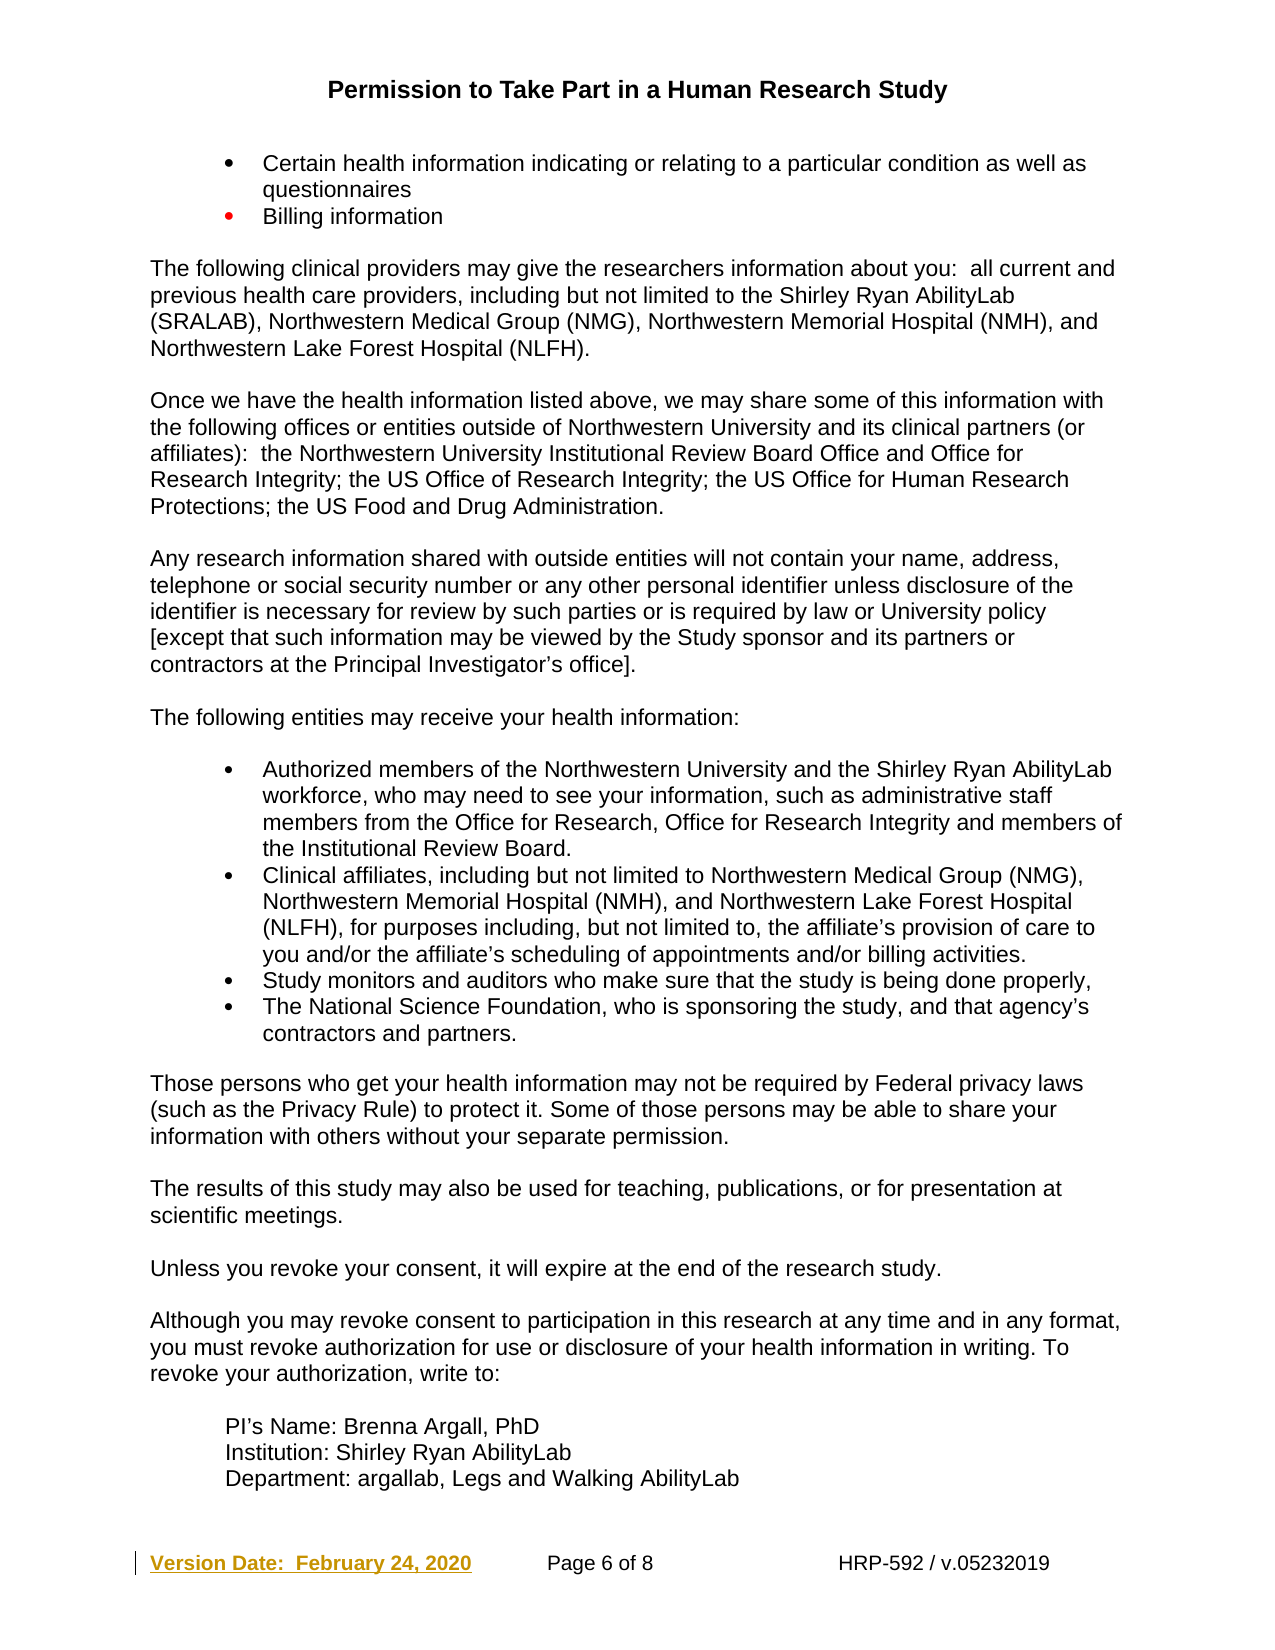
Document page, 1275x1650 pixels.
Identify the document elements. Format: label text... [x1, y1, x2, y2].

text The following clinical providers may give the researchers information about you: all current and previous health care providers, including but not limited to the Shirley Ryan AbilityLab (SRALAB), Northwestern Medical Group (NMG), Northwestern Memorial Hospital (NMH), and Northwestern Lake Forest Hospital (NLFH). [150, 255, 1125, 361]
text Although you may revoke consent to participation in this research at any time and in any format, you must revoke authorization for use or disclosure of your health information in writing. To revoke your authorization, write to: [150, 1307, 1125, 1386]
text The following entities may receive your health information: [150, 703, 1125, 730]
subtitle The National Science Foundation, who is sponsoring the study, and that agency’s contractors and partners. [225, 993, 1125, 1046]
list Authorized members of the Northwestern University and the Shirley Ryan AbilityLab workforce, who may need to see your information, such as administrative staff members from the Office for Research, Office for Research Integrity and members of the Institutional Review Board. [225, 756, 1125, 862]
text Institution: Shirley Ryan AbilityLab [225, 1439, 1125, 1465]
text PI’s Name: Brenna Argall, PhD [225, 1413, 1125, 1439]
text Any research information shared with outside entities will not contain your name, address, telephone or social security number or any other personal identifier unless disclosure of the identifier is necessary for review by such parties or is required by law or University policy [except that such information may be viewed by the Study sponsor and its partners or contractors at the Principal Investigator’s office]. [150, 545, 1125, 677]
text The results of this study may also be used for teaching, publications, or for presentation at scientific meetings. [150, 1175, 1125, 1228]
list Certain health information indicating or relating to a particular condition as well as questionnaires [225, 150, 1125, 203]
subtitle Study monitors and auditors who make sure that the study is being done properly, [225, 967, 1125, 993]
list Billing information [225, 203, 1125, 229]
text Once we have the health information listed above, we may share some of this information with the following offices or entities outside of Northwestern University and its clinical partners (or affiliates): the Northwestern University Institutional Review Board Office and Office for Research Integrity; the US Office of Research Integrity; the US Office for Human Research Protections; the US Food and Drug Administration. [150, 387, 1125, 519]
subtitle Clinical affiliates, including but not limited to Northwestern Medical Group (NMG), Northwestern Memorial Hospital (NMH), and Northwestern Lake Forest Hospital (NLFH), for purposes including, but not limited to, the affiliate’s provision of care to you and/or the affiliate’s scheduling of appointments and/or billing activities. [225, 862, 1125, 967]
text Department: argallab, Legs and Walking AbilityLab [225, 1465, 1125, 1492]
text Unless you revoke your consent, it will expire at the end of the research study. [150, 1254, 1125, 1281]
text Those persons who get your health information may not be required by Federal privacy laws (such as the Privacy Rule) to protect it. Some of those persons may be able to share your information with others without your separate permission. [150, 1070, 1125, 1149]
